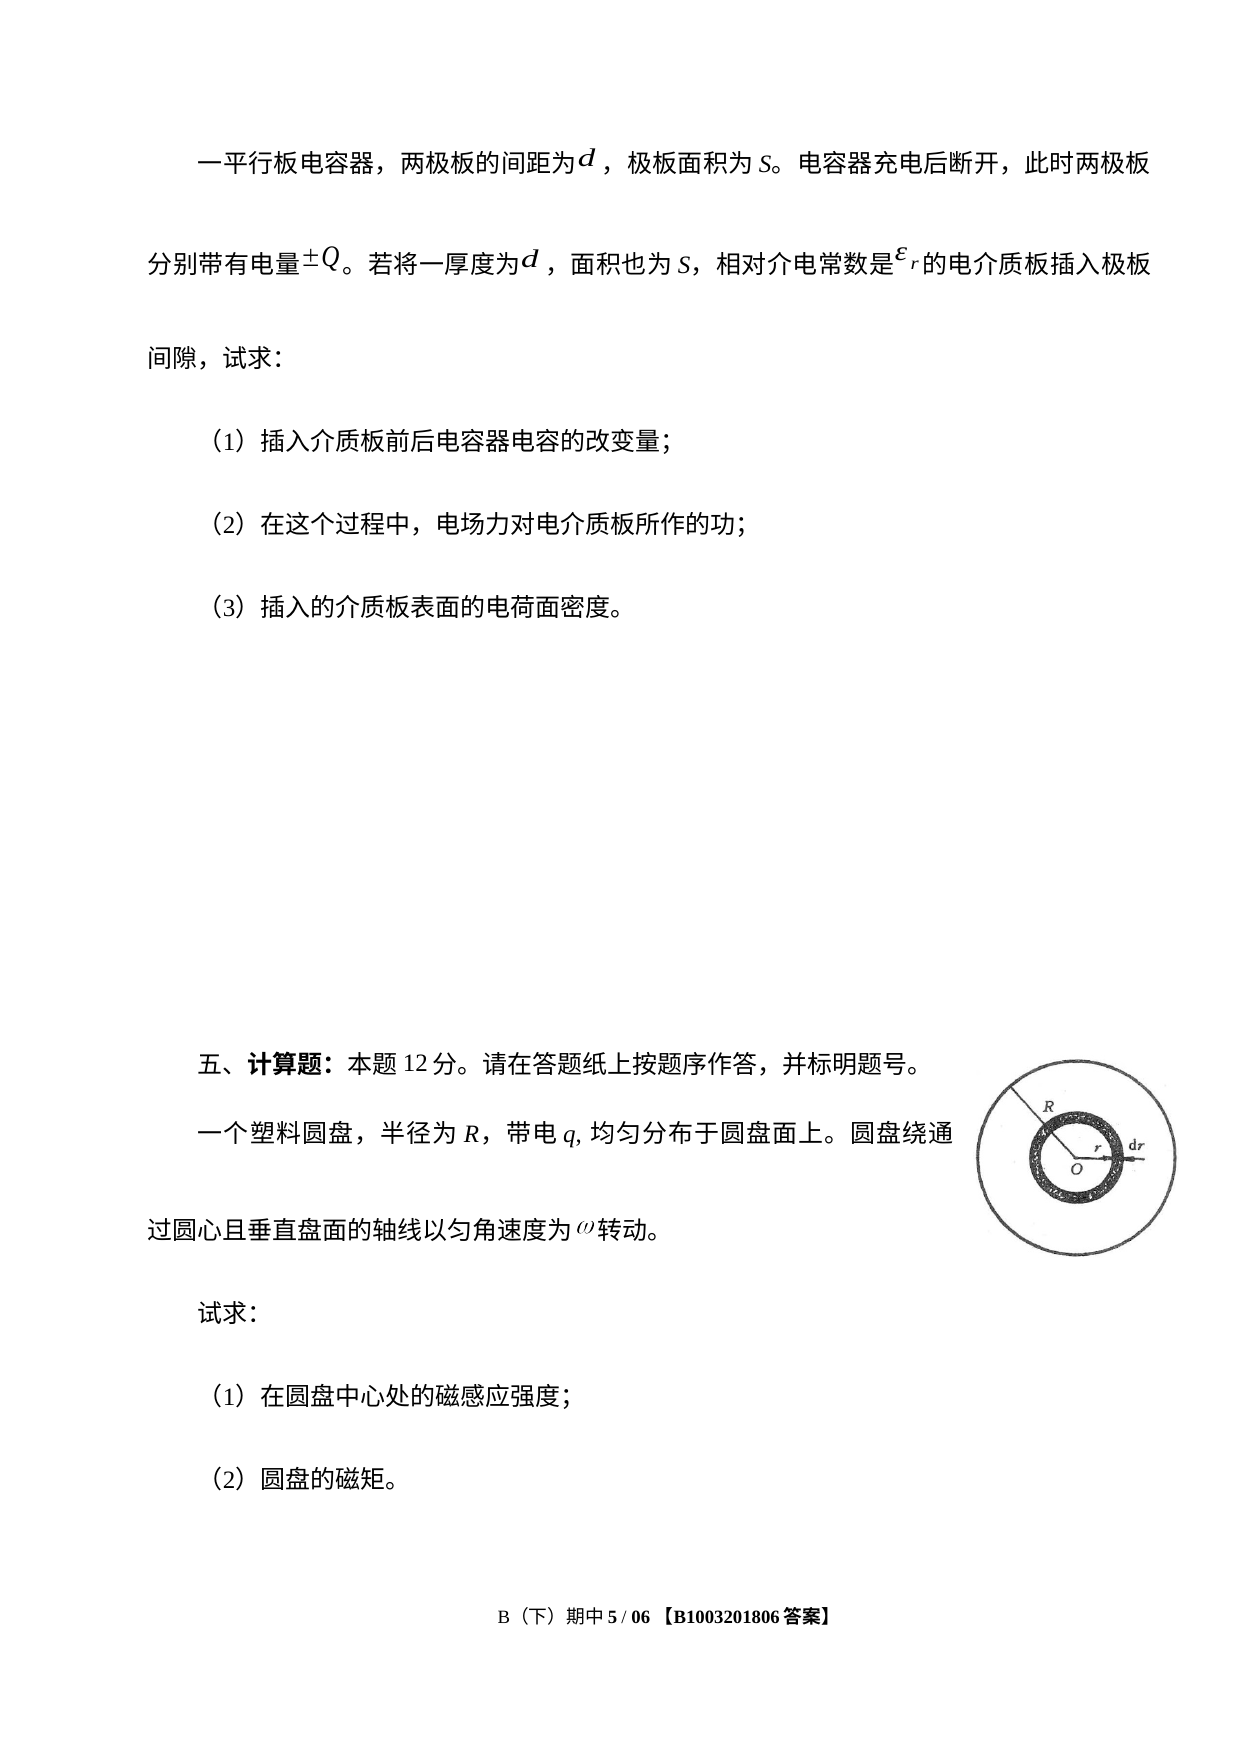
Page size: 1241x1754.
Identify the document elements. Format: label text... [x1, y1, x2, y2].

text 试求： [148, 1279, 1152, 1344]
picture [972, 1055, 1180, 1259]
text 一平行板电容器，两极板的间距为，极板面积为S。电容器充电后断开，此时两极板分别带有电量。若将一厚度为，面积也为S，相对介电常数是的电介质板插入极板间隙，试求： [148, 129, 1152, 389]
text （3）插入的介质板表面的电荷面密度。 [148, 573, 1152, 638]
text （2）在这个过程中，电场力对电介质板所作的功； [148, 490, 1152, 555]
text （1）在圆盘中心处的磁感应强度； [148, 1362, 1152, 1427]
text 一个塑料圆盘，半径为R，带电q, 均匀分布于圆盘面上。圆盘绕通过圆心且垂直盘面的轴线以匀角速度为转动。 [148, 1099, 1152, 1261]
text 五、计算题：本题12分。请在答题纸上按题序作答，并标明题号。 [148, 1044, 1152, 1081]
text （1）插入介质板前后电容器电容的改变量； [148, 407, 1152, 472]
text （2）圆盘的磁矩。 [148, 1446, 1152, 1511]
